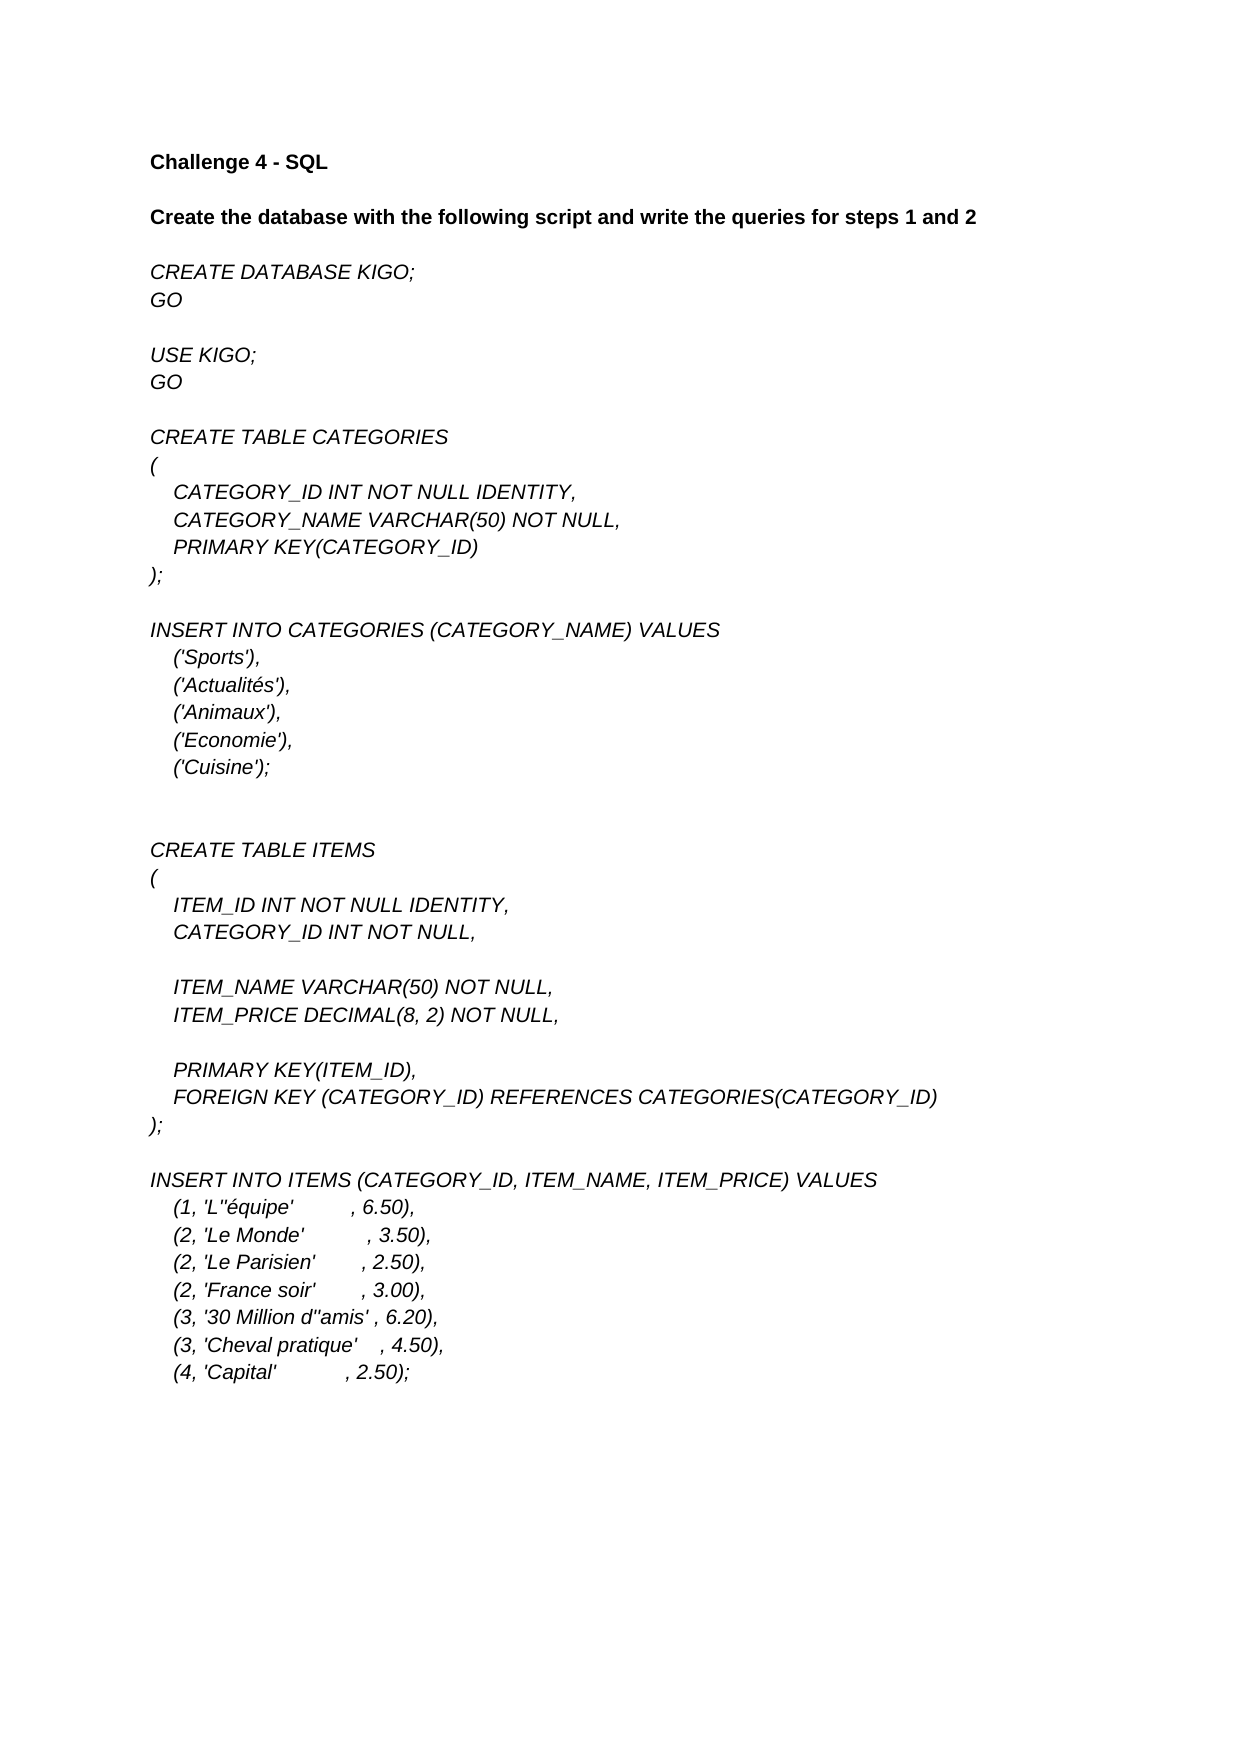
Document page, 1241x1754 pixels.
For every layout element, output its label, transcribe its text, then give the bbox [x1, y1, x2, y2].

text Create the database with the following script and write the queries for steps 1 and 2 [150, 205, 1090, 229]
text FOREIGN KEY (CATEGORY_ID) REFERENCES CATEGORIES(CATEGORY_ID) [150, 1085, 1090, 1109]
text CATEGORY_NAME VARCHAR(50) NOT NULL, [150, 507, 1090, 531]
text USE KIGO; [150, 342, 1090, 366]
text ('Animaux'), [150, 700, 1090, 724]
text (3, 'Cheval pratique' , 4.50), [150, 1332, 1090, 1356]
text ('Economie'), [150, 727, 1090, 751]
text INSERT INTO CATEGORIES (CATEGORY_NAME) VALUES [150, 617, 1090, 641]
text (4, 'Capital' , 2.50); [150, 1360, 1090, 1384]
text GO [150, 370, 1090, 394]
text Challenge 4 - SQL [150, 150, 1090, 174]
text CREATE DATABASE KIGO; [150, 260, 1090, 284]
text (2, 'France soir' , 3.00), [150, 1277, 1090, 1301]
text ('Actualités'), [150, 672, 1090, 696]
text ( [150, 452, 1090, 476]
text CREATE TABLE ITEMS [150, 837, 1090, 861]
text ('Cuisine'); [150, 755, 1090, 779]
text PRIMARY KEY(CATEGORY_ID) [150, 535, 1090, 559]
text PRIMARY KEY(ITEM_ID), [150, 1057, 1090, 1081]
text ITEM_NAME VARCHAR(50) NOT NULL, [150, 975, 1090, 999]
text GO [150, 287, 1090, 311]
text ITEM_PRICE DECIMAL(8, 2) NOT NULL, [150, 1002, 1090, 1026]
text ); [150, 562, 1090, 586]
text INSERT INTO ITEMS (CATEGORY_ID, ITEM_NAME, ITEM_PRICE) VALUES [150, 1167, 1090, 1191]
text ITEM_ID INT NOT NULL IDENTITY, [150, 892, 1090, 916]
text ); [150, 1112, 1090, 1136]
text (3, '30 Million d''amis' , 6.20), [150, 1305, 1090, 1329]
text ( [150, 865, 1090, 889]
text CREATE TABLE CATEGORIES [150, 425, 1090, 449]
text (2, 'Le Parisien' , 2.50), [150, 1250, 1090, 1274]
text CATEGORY_ID INT NOT NULL IDENTITY, [150, 480, 1090, 504]
text (2, 'Le Monde' , 3.50), [150, 1222, 1090, 1246]
text ('Sports'), [150, 645, 1090, 669]
text CATEGORY_ID INT NOT NULL, [150, 920, 1090, 944]
text (1, 'L''équipe' , 6.50), [150, 1195, 1090, 1219]
